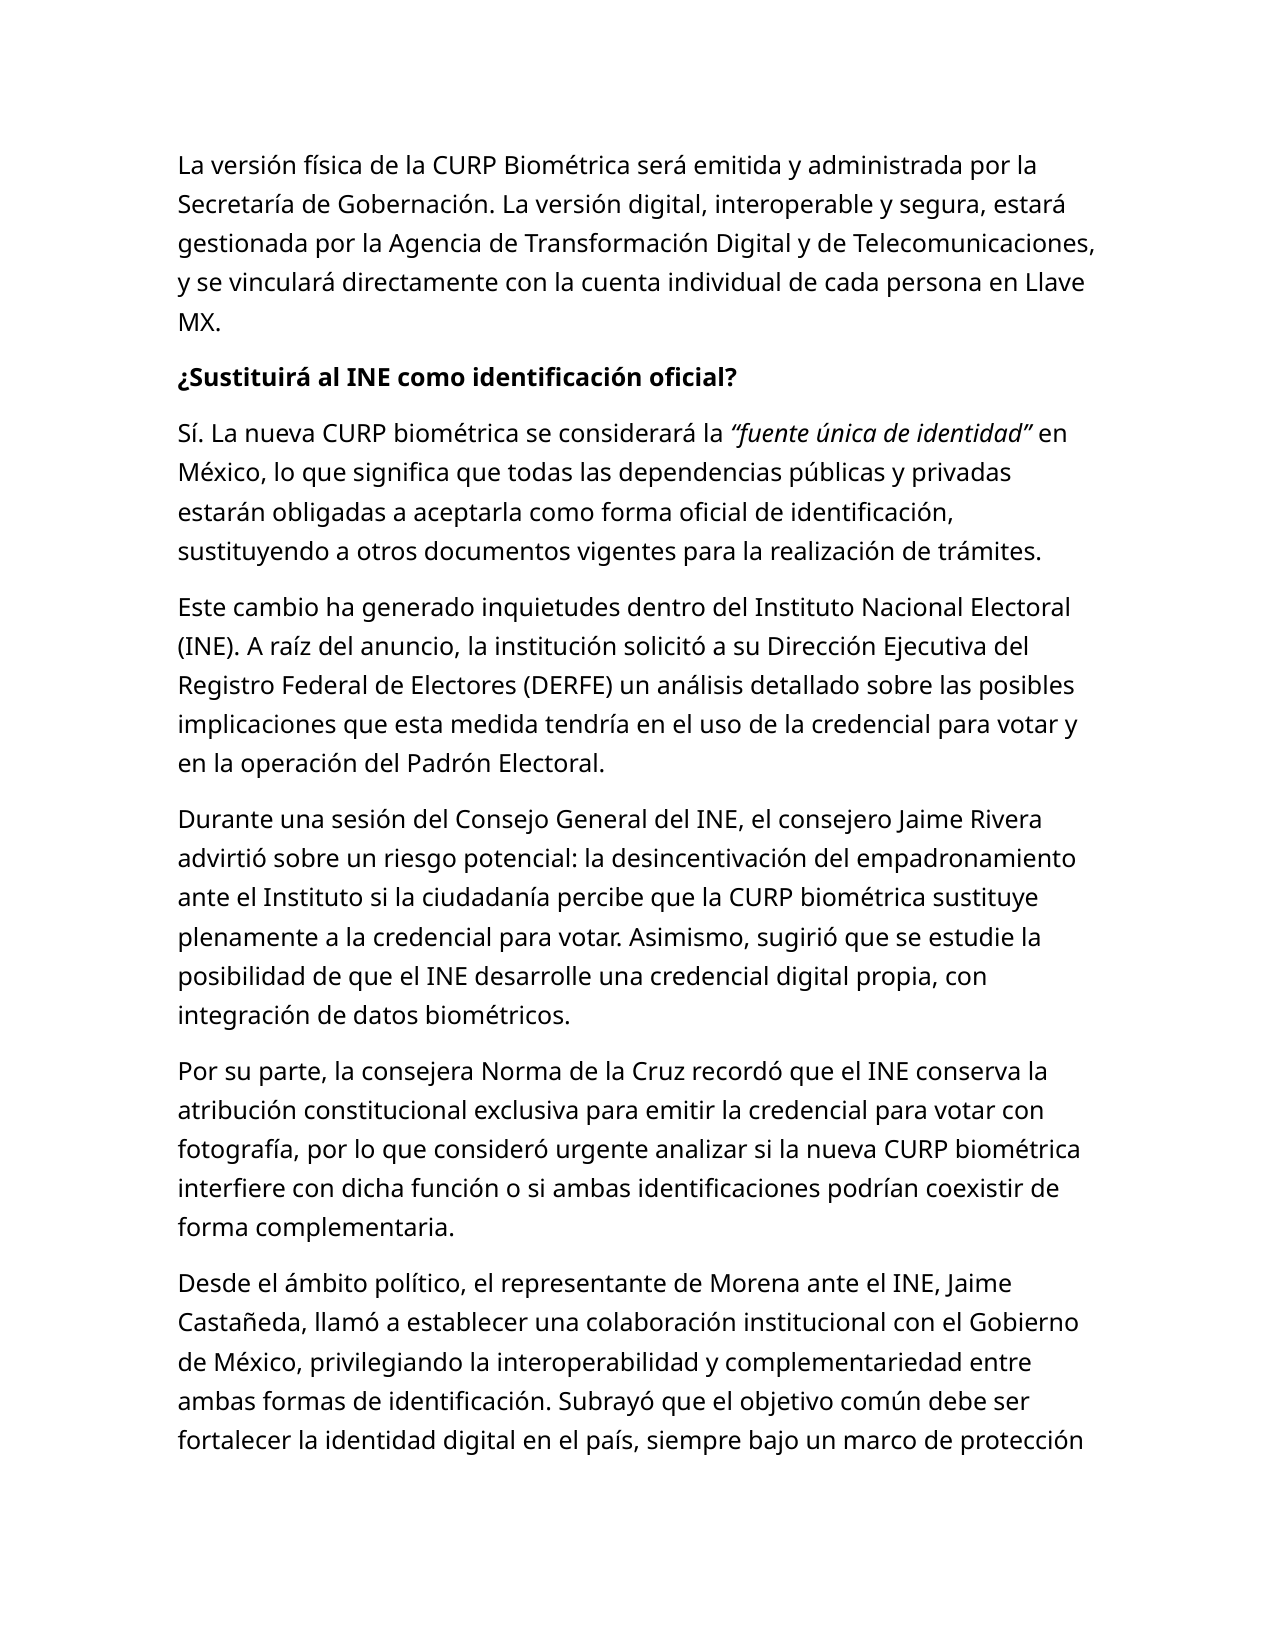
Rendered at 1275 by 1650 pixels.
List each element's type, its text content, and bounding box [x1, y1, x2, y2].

text Sí. La nueva CURP biométrica se considerará la “fuente única de identidad” en México, lo que significa que todas las dependencias públicas y privadas estarán obligadas a aceptarla como forma oficial de identificación, sustituyendo a otros documentos vigentes para la realización de trámites. [177, 416, 1098, 567]
text Durante una sesión del Consejo General del INE, el consejero Jaime Rivera advirtió sobre un riesgo potencial: la desincentivación del empadronamiento ante el Instituto si la ciudadanía percibe que la CURP biométrica sustituye plenamente a la credencial para votar. Asimismo, sugirió que se estudie la posibilidad de que el INE desarrolle una credencial digital propia, con integración de datos biométricos. [177, 802, 1098, 1032]
text Por su parte, la consejera Norma de la Cruz recordó que el INE conserva la atribución constitucional exclusiva para emitir la credencial para votar con fotografía, por lo que consideró urgente analizar si la nueva CURP biométrica interfiere con dicha función o si ambas identificaciones podrían coexistir de forma complementaria. [177, 1053, 1098, 1244]
text La versión física de la CURP Biométrica será emitida y administrada por la Secretaría de Gobernación. La versión digital, interoperable y segura, estará gestionada por la Agencia de Transformación Digital y de Telecomunicaciones, y se vinculará directamente con la cuenta individual de cada persona en Llave MX. [177, 148, 1098, 338]
text Este cambio ha generado inquietudes dentro del Instituto Nacional Electoral (INE). A raíz del anuncio, la institución solicitó a su Dirección Ejecutiva del Registro Federal de Electores (DERFE) un análisis detallado sobre las posibles implicaciones que esta medida tendría en el uso de la credencial para votar y en la operación del Padrón Electoral. [177, 589, 1098, 780]
text ¿Sustituirá al INE como identificación oficial? [177, 360, 1098, 394]
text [177, 1266, 1098, 1457]
